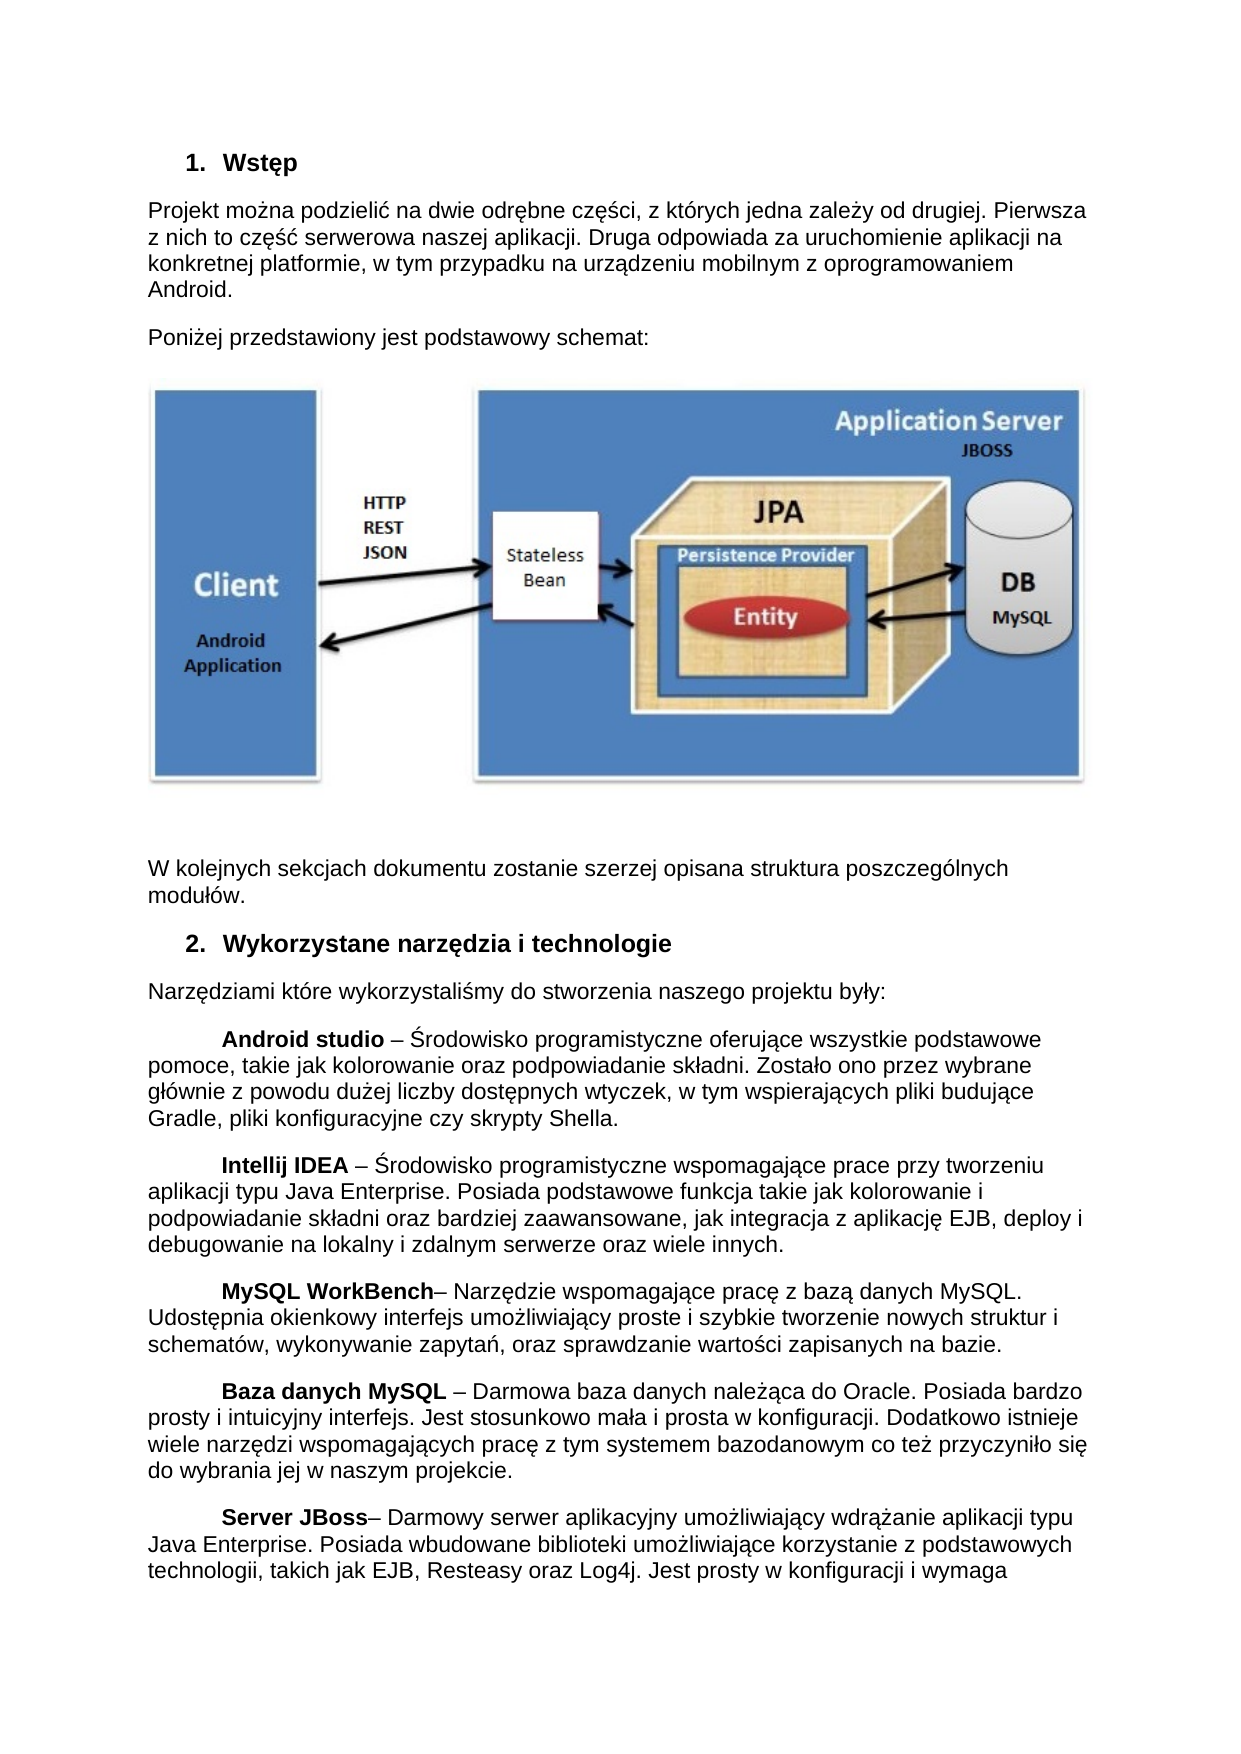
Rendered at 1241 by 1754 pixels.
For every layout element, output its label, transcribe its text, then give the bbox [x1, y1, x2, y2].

text Android studio – Środowisko programistyczne oferujące wszystkie podstawowe pomoce, takie jak kolorowanie oraz podpowiadanie składni. Zostało ono przez wybrane głównie z powodu dużej liczby dostępnych wtyczek, w tym wspierających pliki budujące Gradle, pliki konfiguracyjne czy skrypty Shella. [148, 1026, 1093, 1131]
list Wykorzystane narzędzia i technologie [185, 929, 1093, 957]
list Wstęp [185, 148, 1093, 176]
text Poniżej przedstawiony jest podstawowy schemat: [148, 323, 1093, 350]
text W kolejnych sekcjach dokumentu zostanie szerzej opisana struktura poszczególnych modułów. [148, 855, 1093, 908]
text MySQL WorkBench– Narzędzie wspomagające pracę z bazą danych MySQL. Udostępnia okienkowy interfejs umożliwiający proste i szybkie tworzenie nowych struktur i schematów, wykonywanie zapytań, oraz sprawdzanie wartości zapisanych na bazie. [148, 1278, 1093, 1357]
text Projekt można podzielić na dwie odrębne części, z których jedna zależy od drugiej. Pierwsza z nich to część serwerowa naszej aplikacji. Druga odpowiada za uruchomienie aplikacji na konkretnej platformie, w tym przypadku na urządzeniu mobilnym z oprogramowaniem Android. [148, 197, 1093, 303]
text Intellij IDEA – Środowisko programistyczne wspomagające prace przy tworzeniu aplikacji typu Java Enterprise. Posiada podstawowe funkcja takie jak kolorowanie i podpowiadanie składni oraz bardziej zaawansowane, jak integracja z aplikację EJB, deploy i debugowanie na lokalny i zdalnym serwerze oraz wiele innych. [148, 1152, 1093, 1257]
picture [147, 378, 1093, 806]
text Baza danych MySQL – Darmowa baza danych należąca do Oracle. Posiada bardzo prosty i intuicyjny interfejs. Jest stosunkowo mała i prosta w konfiguracji. Dodatkowo istnieje wiele narzędzi wspomagających pracę z tym systemem bazodanowym co też przyczyniło się do wybrania jej w naszym projekcie. [148, 1378, 1093, 1483]
text Narzędziami które wykorzystaliśmy do stworzenia naszego projektu były: [148, 978, 1093, 1005]
